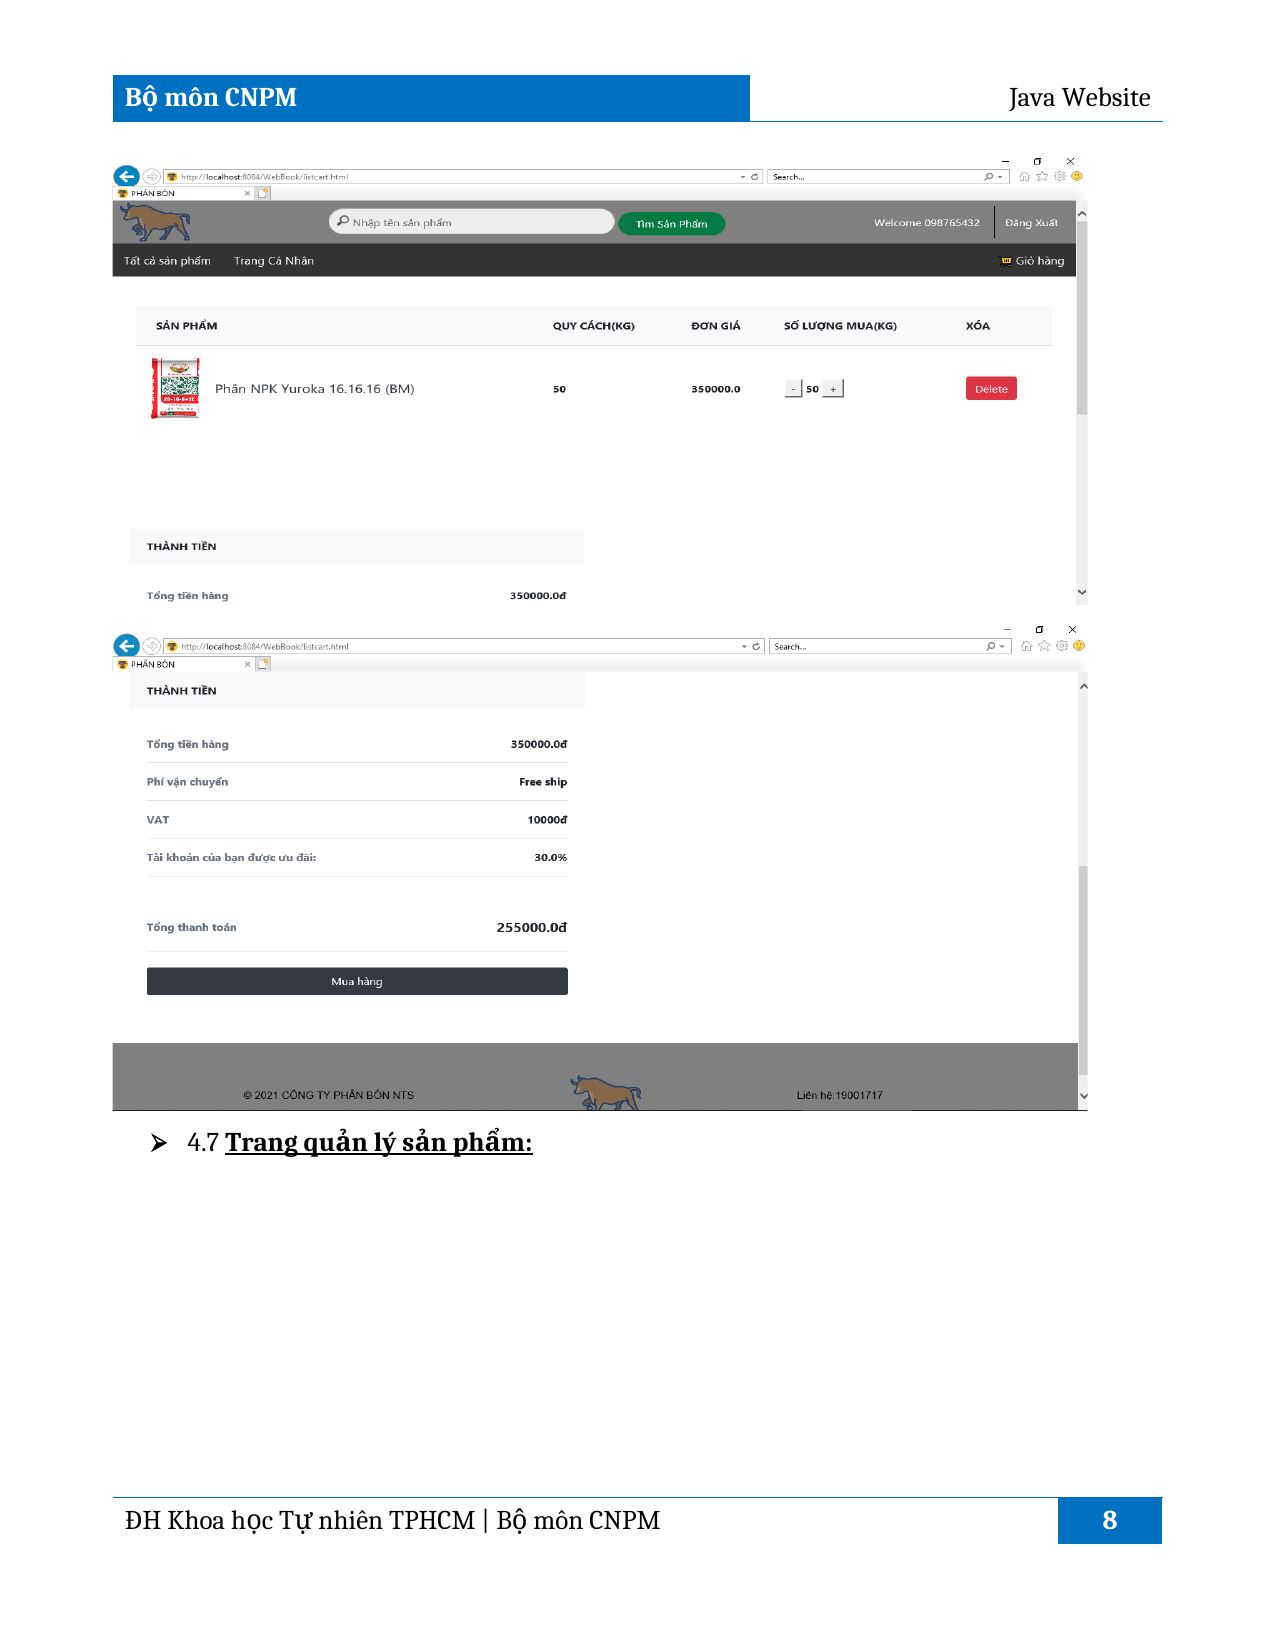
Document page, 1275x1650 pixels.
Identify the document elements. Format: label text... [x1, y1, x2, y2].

picture [112, 620, 1088, 1111]
picture [112, 153, 1088, 605]
list 4.7 Trang quản lý sản phẩm: [150, 1127, 1162, 1158]
